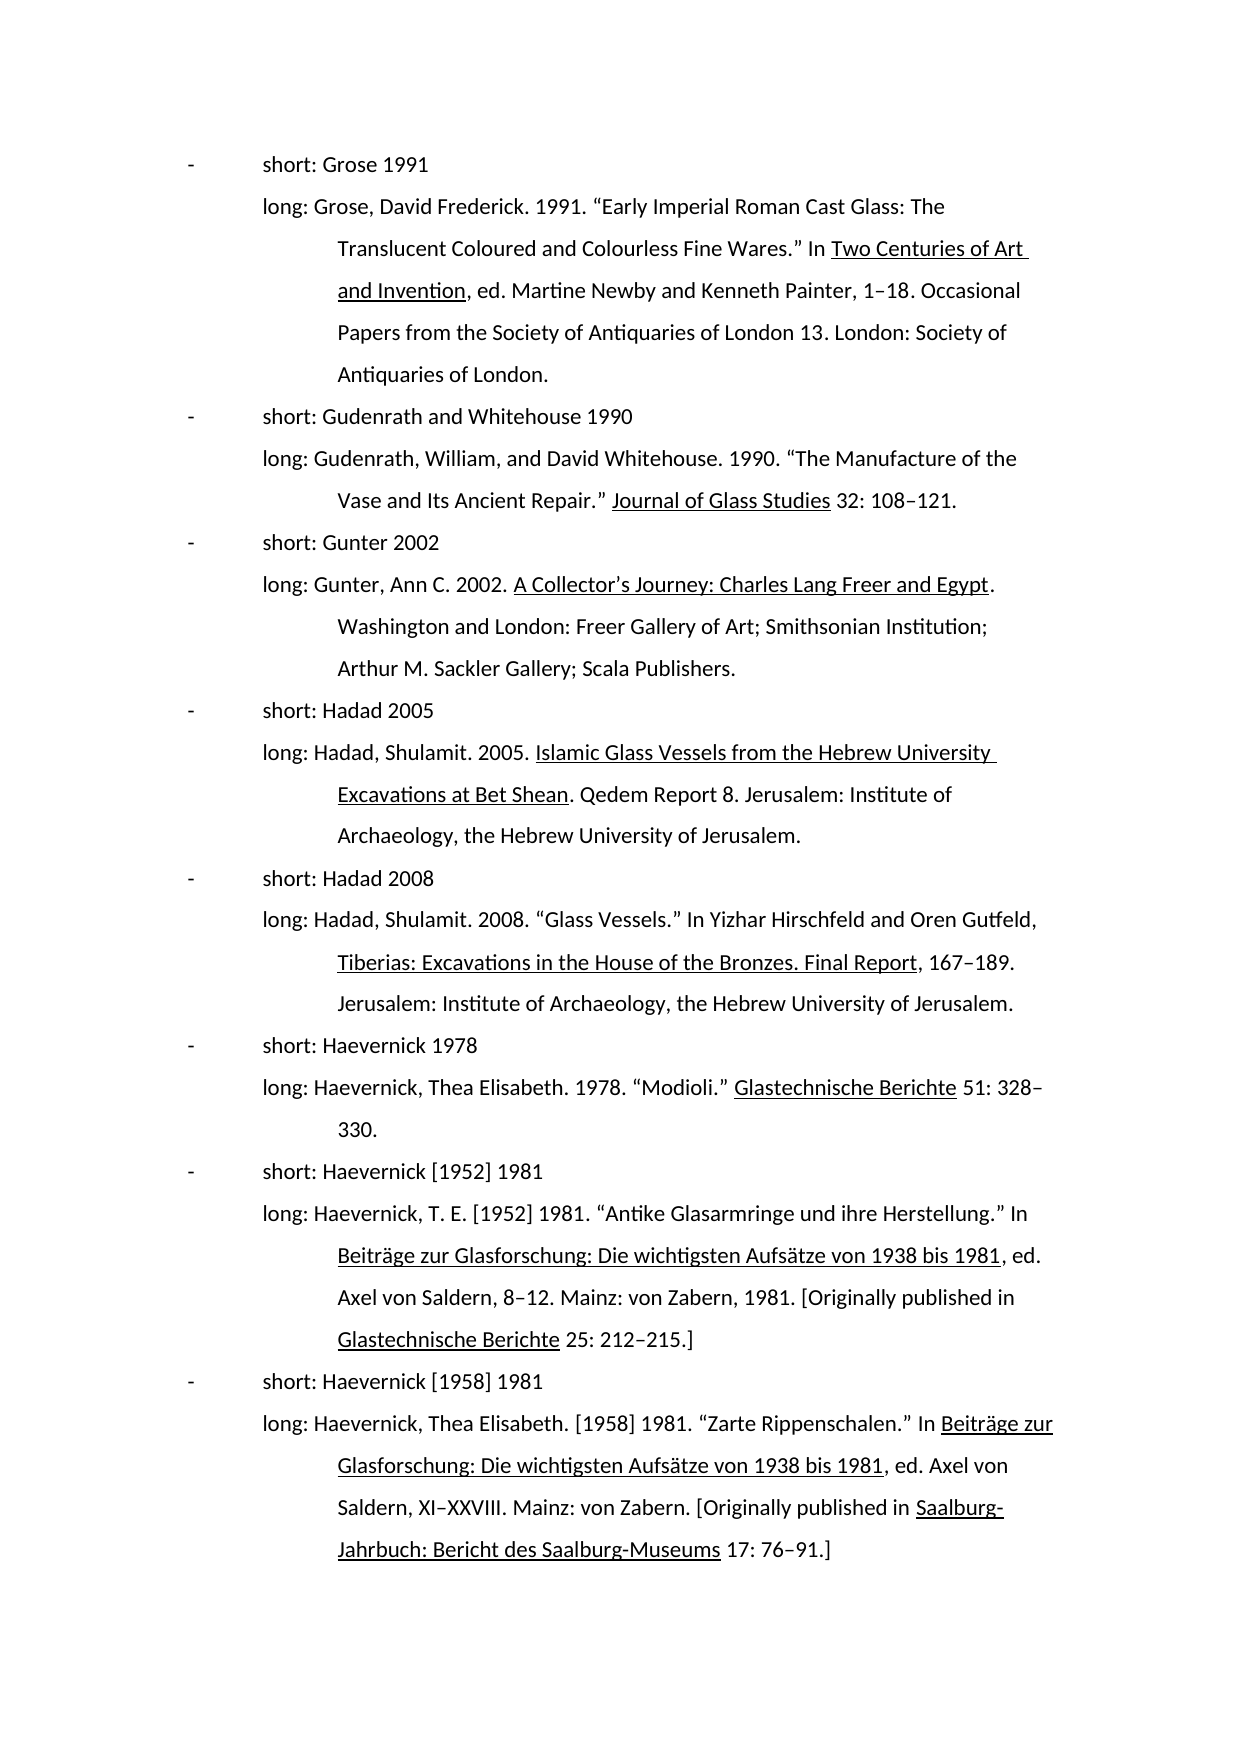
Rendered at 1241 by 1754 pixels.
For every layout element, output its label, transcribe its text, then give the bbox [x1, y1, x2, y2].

text long: Haevernick, T. E. [1952] 1981. “Antike Glasarmringe und ihre Herstellung.” In Beiträge zur Glasforschung: Die wichtigsten Aufsätze von 1938 bis 1981, ed. Axel von Saldern, 8–12. Mainz: von Zabern, 1981. [Originally published in Glastechnische Berichte 25: 212–215.] [262, 1199, 1053, 1353]
text long: Haevernick, Thea Elisabeth. 1978. “Modioli.” Glastechnische Berichte 51: 328–330. [262, 1073, 1053, 1143]
text long: Gudenrath, William, and David Whitehouse. 1990. “The Manufacture of the Vase and Its Ancient Repair.” Journal of Glass Studies 32: 108–121. [262, 444, 1053, 514]
text - short: Haevernick [1958] 1981 [187, 1367, 1053, 1395]
text long: Hadad, Shulamit. 2005. Islamic Glass Vessels from the Hebrew University Excavations at Bet Shean. Qedem Report 8. Jerusalem: Institute of Archaeology, the Hebrew University of Jerusalem. [262, 738, 1053, 850]
text - short: Gunter 2002 [187, 528, 1053, 556]
text long: Hadad, Shulamit. 2008. “Glass Vessels.” In Yizhar Hirschfeld and Oren Gutfeld, Tiberias: Excavations in the House of the Bronzes. Final Report, 167–189. Jerusalem: Institute of Archaeology, the Hebrew University of Jerusalem. [262, 906, 1053, 1018]
text long: Grose, David Frederick. 1991. “Early Imperial Roman Cast Glass: The Translucent Coloured and Colourless Fine Wares.” In Two Centuries of Art and Invention, ed. Martine Newby and Kenneth Painter, 1–18. Occasional Papers from the Society of Antiquaries of London 13. London: Society of Antiquaries of London. [262, 192, 1053, 388]
text - short: Haevernick [1952] 1981 [187, 1157, 1053, 1186]
text long: Gunter, Ann C. 2002. A Collector’s Journey: Charles Lang Freer and Egypt. Washington and London: Freer Gallery of Art; Smithsonian Institution; Arthur M. Sackler Gallery; Scala Publishers. [262, 570, 1053, 682]
text - short: Gudenrath and Whitehouse 1990 [187, 402, 1053, 430]
text - short: Hadad 2008 [187, 864, 1053, 892]
text - short: Grose 1991 [187, 150, 1053, 178]
text - short: Hadad 2005 [187, 696, 1053, 724]
text - short: Haevernick 1978 [187, 1032, 1053, 1059]
text long: Haevernick, Thea Elisabeth. [1958] 1981. “Zarte Rippenschalen.” In Beiträge zur Glasforschung: Die wichtigsten Aufsätze von 1938 bis 1981, ed. Axel von Saldern, XI–XXVIII. Mainz: von Zabern. [Originally published in Saalburg-Jahrbuch: Bericht des Saalburg-Museums 17: 76–91.] [262, 1409, 1053, 1563]
